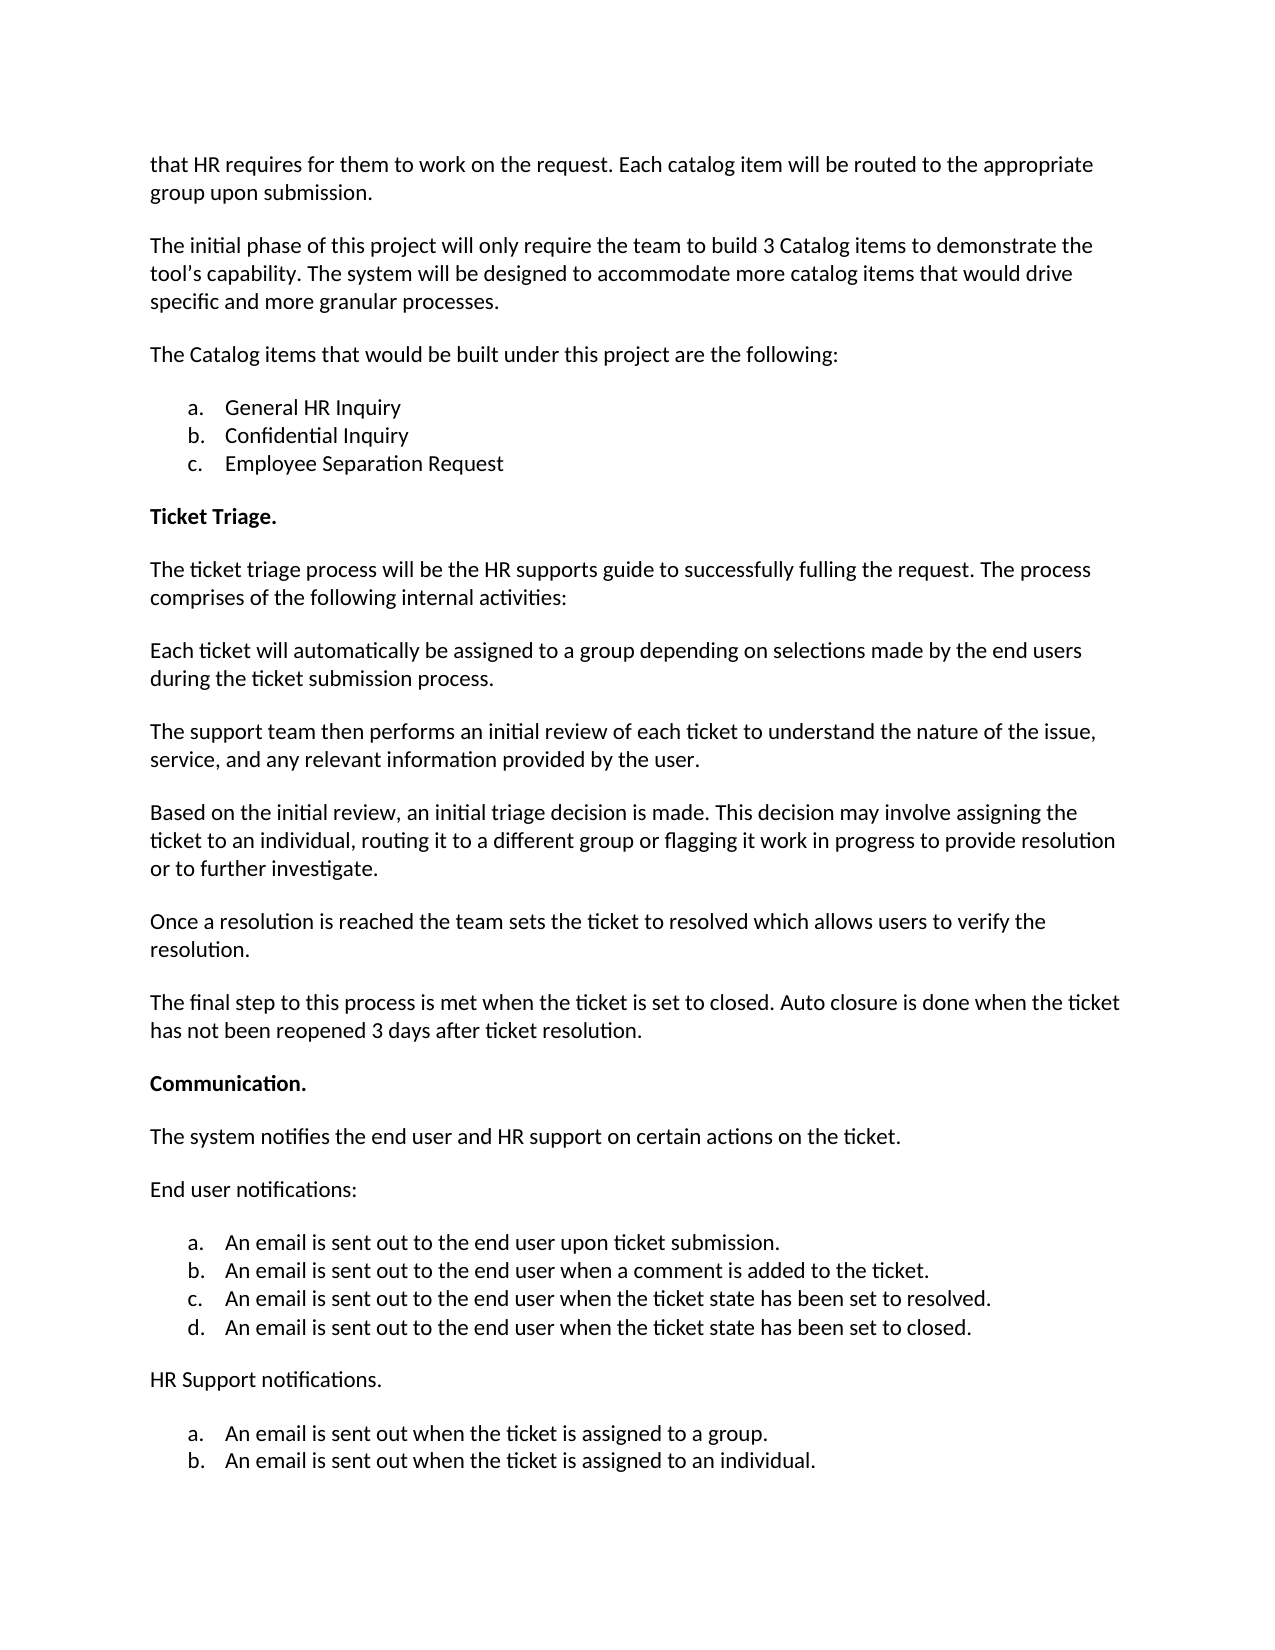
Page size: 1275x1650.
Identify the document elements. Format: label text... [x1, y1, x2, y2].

text The final step to this process is met when the ticket is set to closed. Auto closure is done when the ticket has not been reopened 3 days after ticket resolution. [150, 988, 1125, 1044]
text End user notifications: [150, 1176, 1125, 1203]
list An email is sent out to the end user when a comment is added to the ticket. [187, 1257, 1125, 1284]
list An email is sent out to the end user when the ticket state has been set to closed. [187, 1313, 1125, 1341]
list Employee Separation Request [187, 449, 1125, 477]
list An email is sent out when the ticket is assigned to a group. [187, 1419, 1125, 1447]
text Once a resolution is reached the team sets the ticket to resolved which allows users to verify the resolution. [150, 907, 1125, 963]
text The initial phase of this project will only require the team to build 3 Catalog items to demonstrate the tool’s capability. The system will be designed to accommodate more catalog items that would drive specific and more granular processes. [150, 231, 1125, 315]
text The system notifies the end user and HR support on certain actions on the ticket. [150, 1122, 1125, 1151]
text The Catalog items that would be built under this project are the following: [150, 340, 1125, 368]
text The ticket triage process will be the HR supports guide to successfully fulling the request. The process comprises of the following internal activities: [150, 555, 1125, 611]
text The support team then performs an initial review of each ticket to understand the nature of the issue, service, and any relevant information provided by the user. [150, 717, 1125, 773]
list General HR Inquiry [187, 393, 1125, 421]
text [150, 150, 1125, 206]
text Ticket Triage. [150, 502, 1125, 530]
text Each ticket will automatically be assigned to a group depending on selections made by the end users during the ticket submission process. [150, 636, 1125, 692]
text Communication. [150, 1069, 1125, 1097]
text HR Support notifications. [150, 1366, 1125, 1394]
list An email is sent out when the ticket is assigned to an individual. [187, 1447, 1125, 1475]
list Confidential Inquiry [187, 421, 1125, 449]
list An email is sent out to the end user when the ticket state has been set to resolved. [187, 1284, 1125, 1313]
list An email is sent out to the end user upon ticket submission. [187, 1228, 1125, 1257]
text Based on the initial review, an initial triage decision is made. This decision may involve assigning the ticket to an individual, routing it to a different group or flagging it work in progress to provide resolution or to further investigate. [150, 798, 1125, 882]
